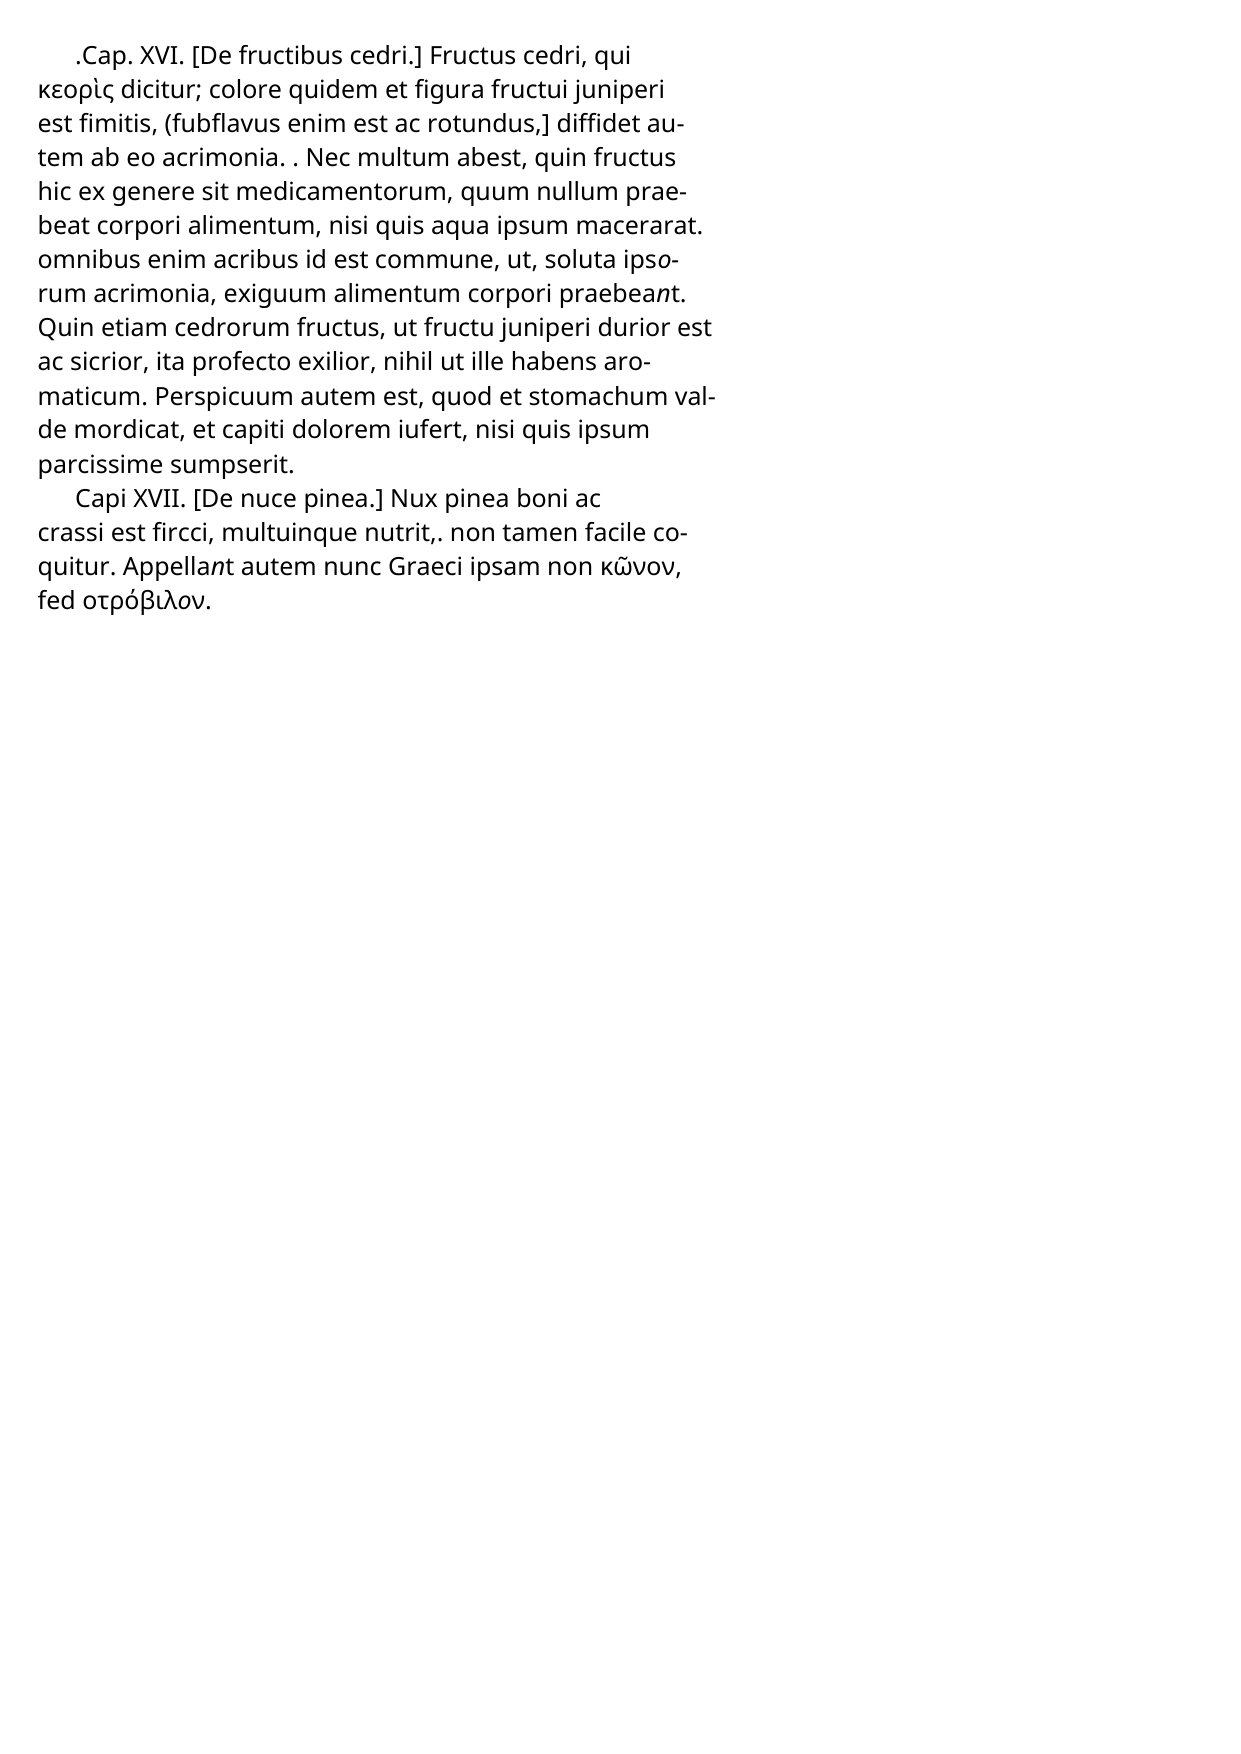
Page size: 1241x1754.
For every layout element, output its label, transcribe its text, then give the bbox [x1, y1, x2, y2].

text .Cap. XVI. [De fructibus cedri.] Fructus cedri, qui κεορὶς dicitur; colore quidem et figura fructui juniperi est fimitis, (fubflavus enim est ac rotundus,] diffidet au- tem ab eo acrimonia. . Nec multum abest, quin fructus hic ex genere sit medicamentorum, quum nullum prae- beat corpori alimentum, nisi quis aqua ipsum macerarat. omnibus enim acribus id est commune, ut, soluta ipso- rum acrimonia, exiguum alimentum corpori praebeant. Quin etiam cedrorum fructus, ut fructu juniperi durior est ac sicrior, ita profecto exilior, nihil ut ille habens aro- maticum. Perspicuum autem est, quod et stomachum val- de mordicat, et capiti dolorem iufert, nisi quis ipsum parcissime sumpserit. [37, 37, 1203, 480]
text Capi XVII. [De nuce pinea.] Nux pinea boni ac crassi est fircci, multuinque nutrit,. non tamen facile co- quitur. Appellant autem nunc Graeci ipsam non κῶνον, fed οτρόβιλον. [37, 480, 1203, 617]
